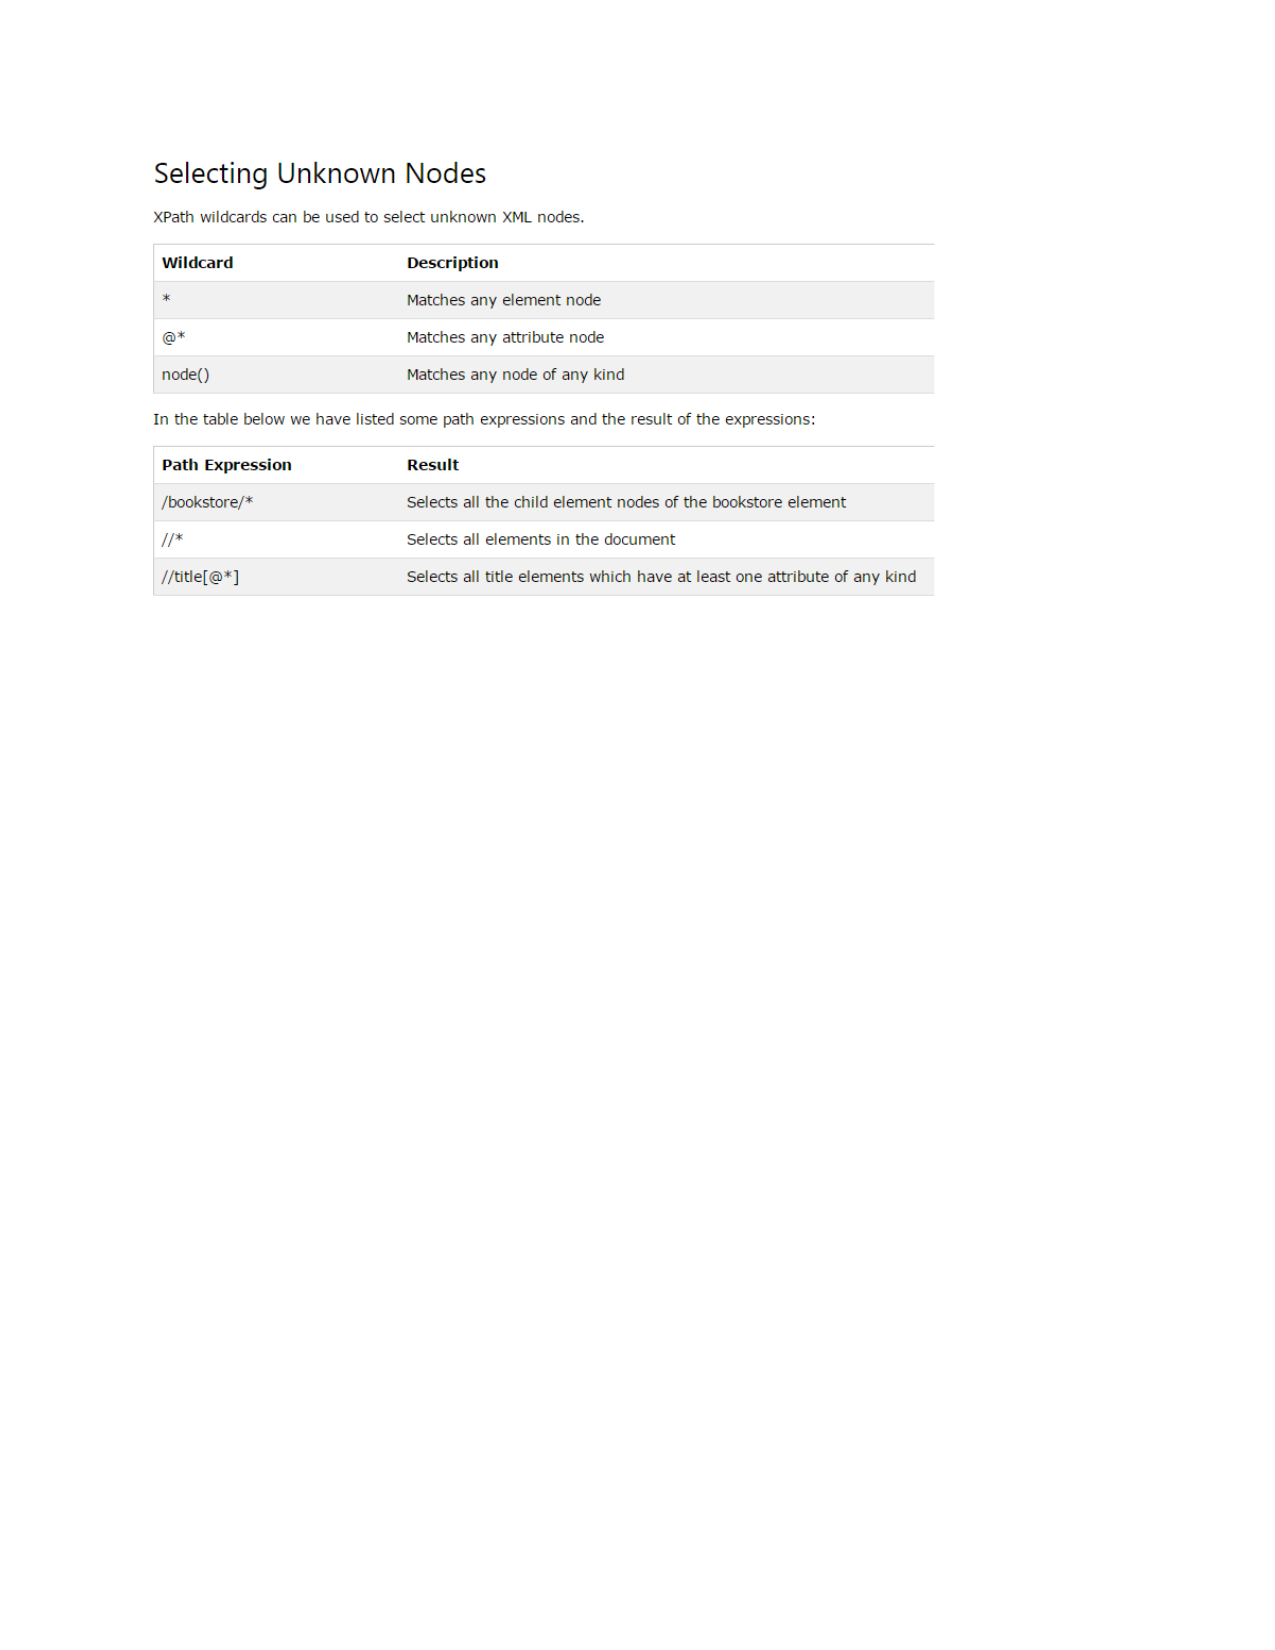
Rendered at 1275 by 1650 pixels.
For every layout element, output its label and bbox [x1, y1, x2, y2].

picture [150, 150, 935, 598]
